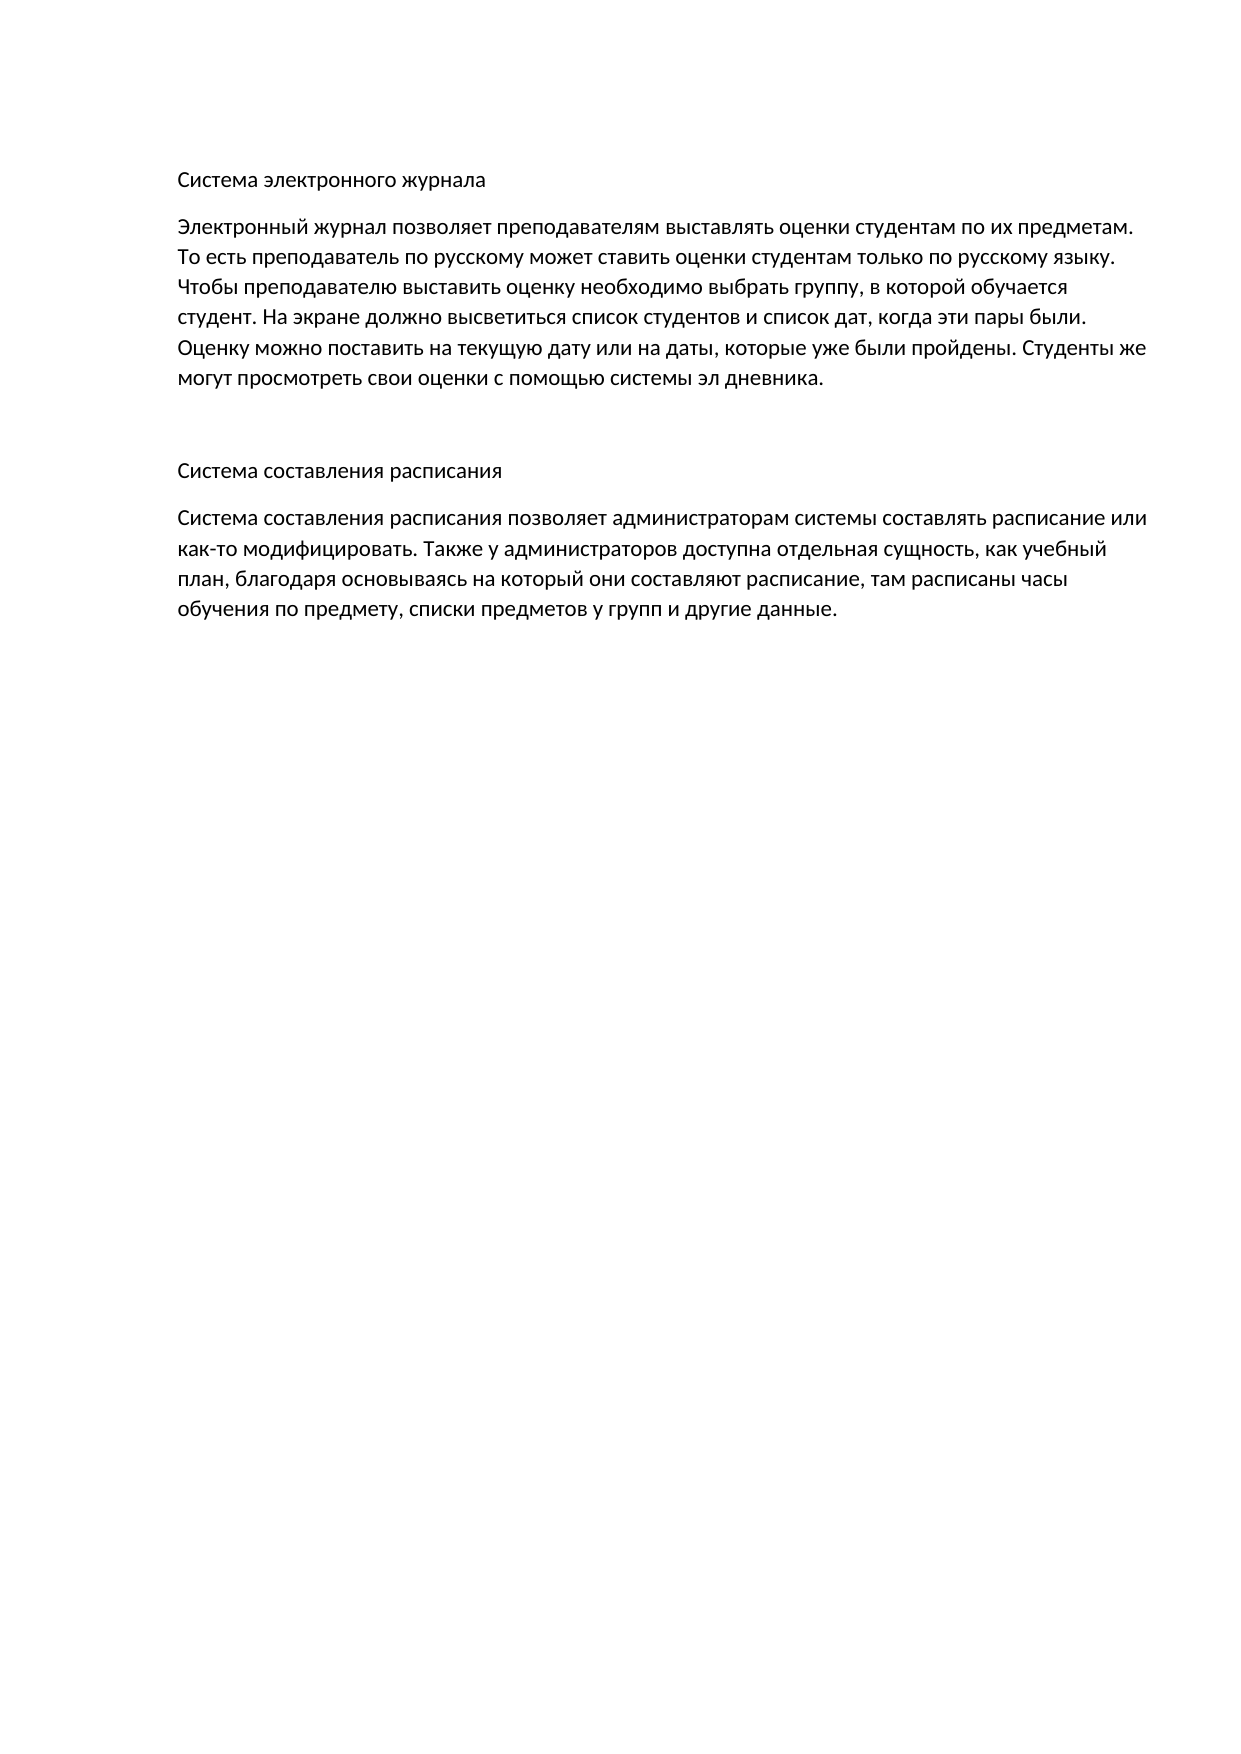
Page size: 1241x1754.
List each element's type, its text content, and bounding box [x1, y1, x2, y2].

text Система составления расписания позволяет администраторам системы составлять расписание или как-то модифицировать. Также у администраторов доступна отдельная сущность, как учебный план, благодаря основываясь на который они составляют расписание, там расписаны часы обучения по предмету, списки предметов у групп и другие данные. [177, 503, 1152, 622]
text Электронный журнал позволяет преподавателям выставлять оценки студентам по их предметам. То есть преподаватель по русскому может ставить оценки студентам только по русскому языку. Чтобы преподавателю выставить оценку необходимо выбрать группу, в которой обучается студент. На экране должно высветиться список студентов и список дат, когда эти пары были. Оценку можно поставить на текущую дату или на даты, которые уже были пройдены. Студенты же могут просмотреть свои оценки с помощью системы эл дневника. [177, 212, 1152, 391]
text Система составления расписания [177, 457, 1152, 485]
text Система электронного журнала [177, 165, 1152, 193]
